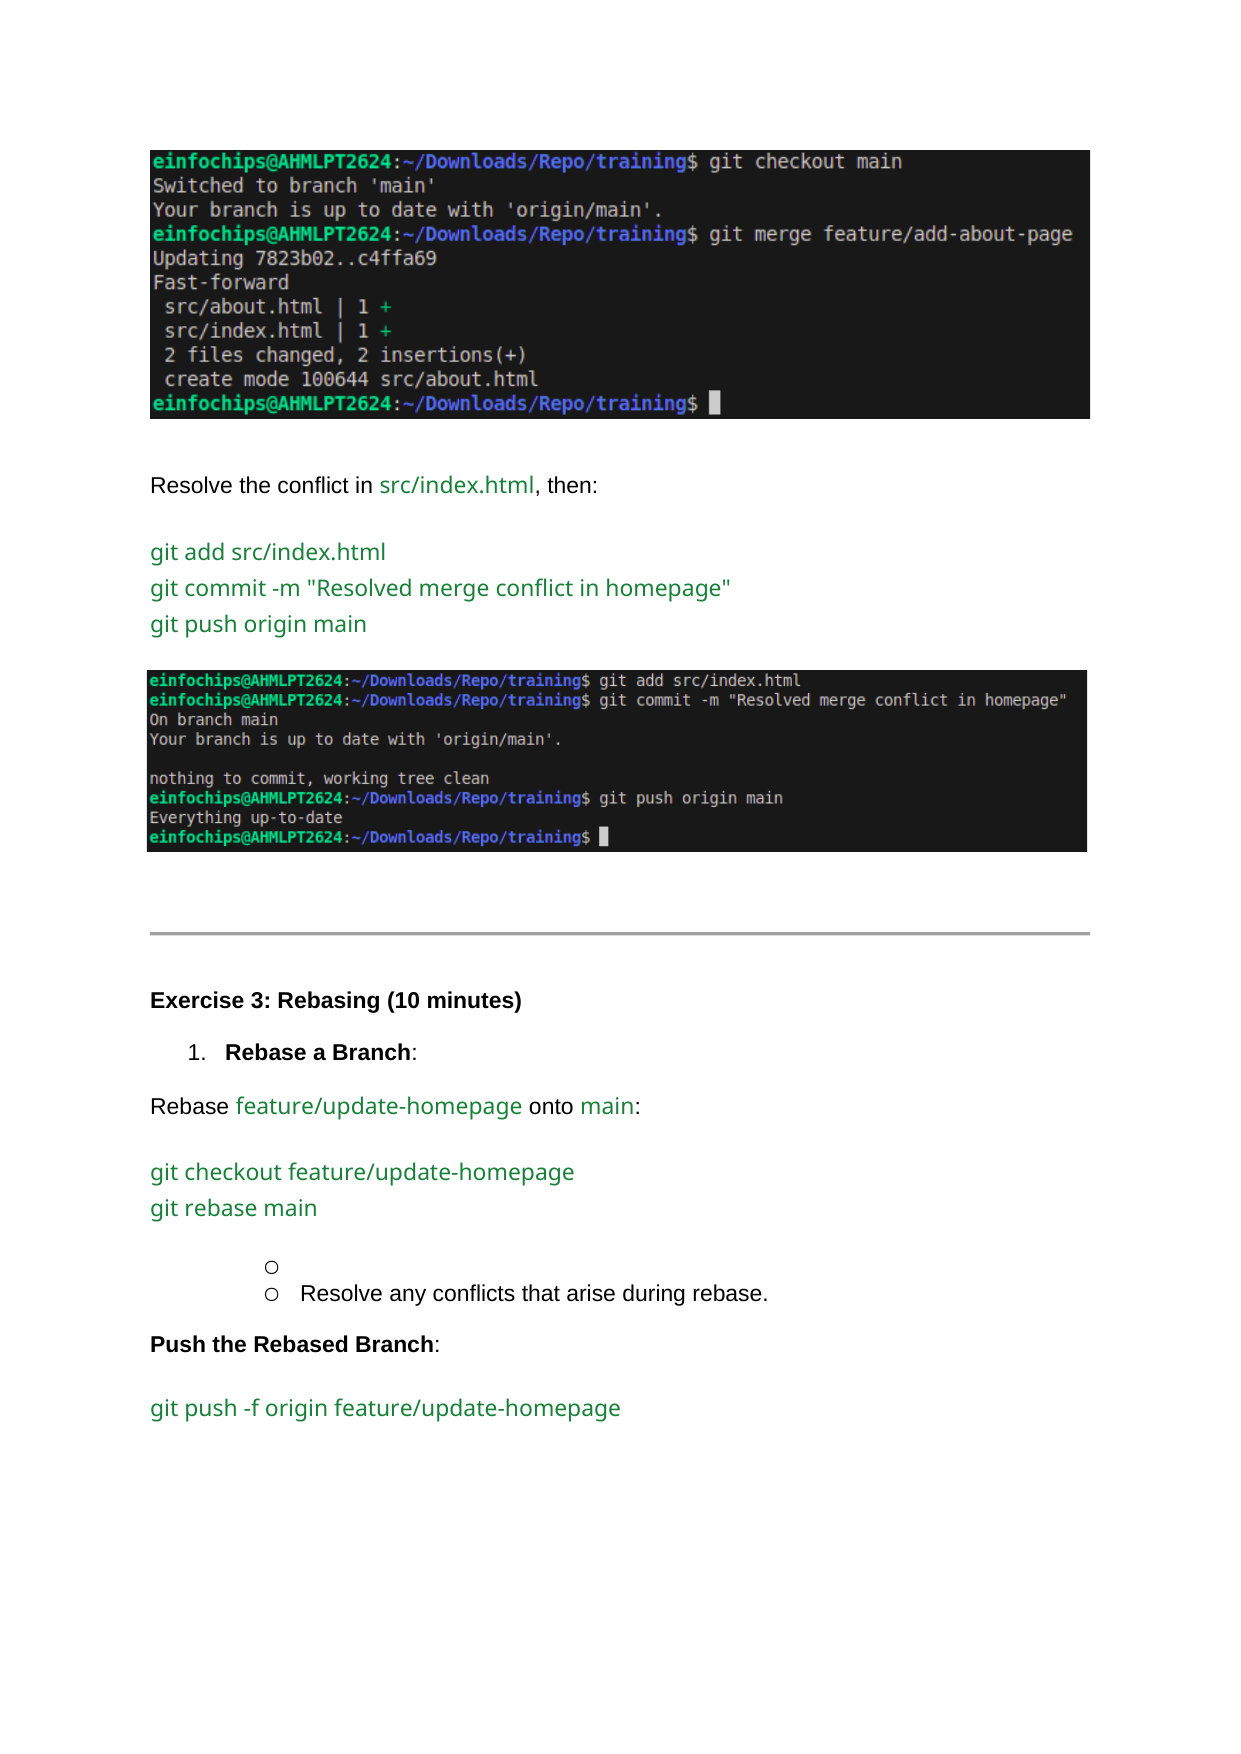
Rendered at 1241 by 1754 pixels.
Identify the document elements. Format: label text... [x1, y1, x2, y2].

picture [150, 150, 1091, 419]
list Rebase a Branch: [187, 1039, 1090, 1065]
list Resolve any conflicts that arise during rebase. [262, 1279, 1090, 1306]
text Push the Rebased Branch: git push -f origin feature/update-homepage [150, 1331, 1090, 1423]
text git rebase main [150, 1192, 1090, 1223]
subtitle Exercise 3: Rebasing (10 minutes) [150, 987, 1090, 1014]
text git push origin main [150, 607, 1090, 639]
picture [146, 670, 1088, 852]
text Rebase feature/update-homepage onto main: git checkout feature/update-homepage [150, 1090, 1090, 1188]
text Resolve the conflict in src/index.html, then: git add src/index.html [150, 469, 1090, 567]
text git commit -m "Resolved merge conflict in homepage" [150, 572, 1090, 603]
